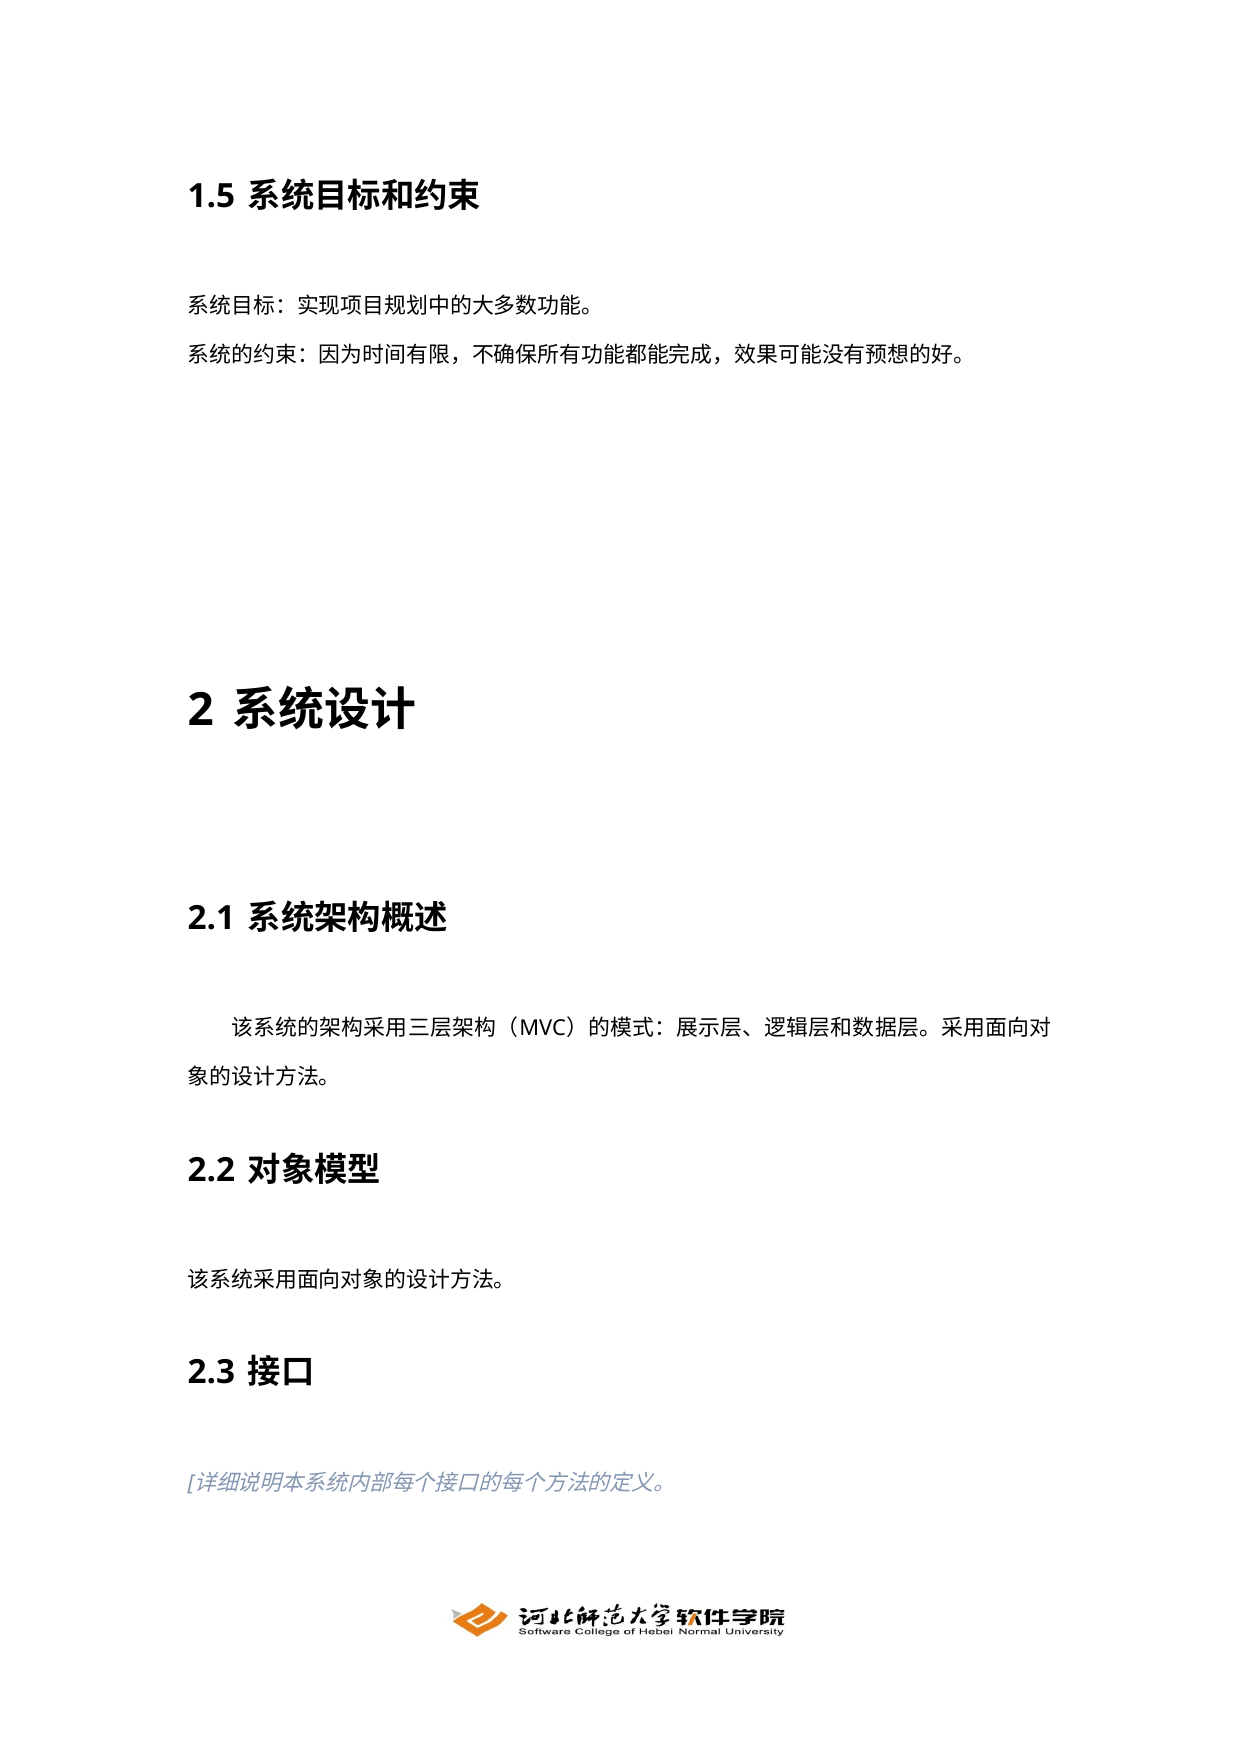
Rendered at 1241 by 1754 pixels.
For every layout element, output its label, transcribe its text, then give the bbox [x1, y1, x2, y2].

picture [446, 1600, 789, 1640]
subtitle 接口 [187, 1337, 1053, 1402]
subtitle 对象模型 [187, 1134, 1053, 1199]
text 系统的约束：因为时间有限，不确保所有功能都能完成，效果可能没有预想的好。 [187, 336, 1053, 369]
text 该系统采用面向对象的设计方法。 [187, 1261, 1053, 1294]
subtitle 系统设计 [187, 657, 1053, 754]
text [详细说明本系统内部每个接口的每个方法的定义。 [187, 1464, 1053, 1497]
text 该系统的架构采用三层架构（MVC）的模式：展示层、逻辑层和数据层。采用面向对象的设计方法。 [187, 1010, 1053, 1091]
text 系统目标：实现项目规划中的大多数功能。 [187, 288, 1053, 320]
subtitle 系统目标和约束 [187, 160, 1053, 225]
subtitle 系统架构概述 [187, 882, 1053, 947]
